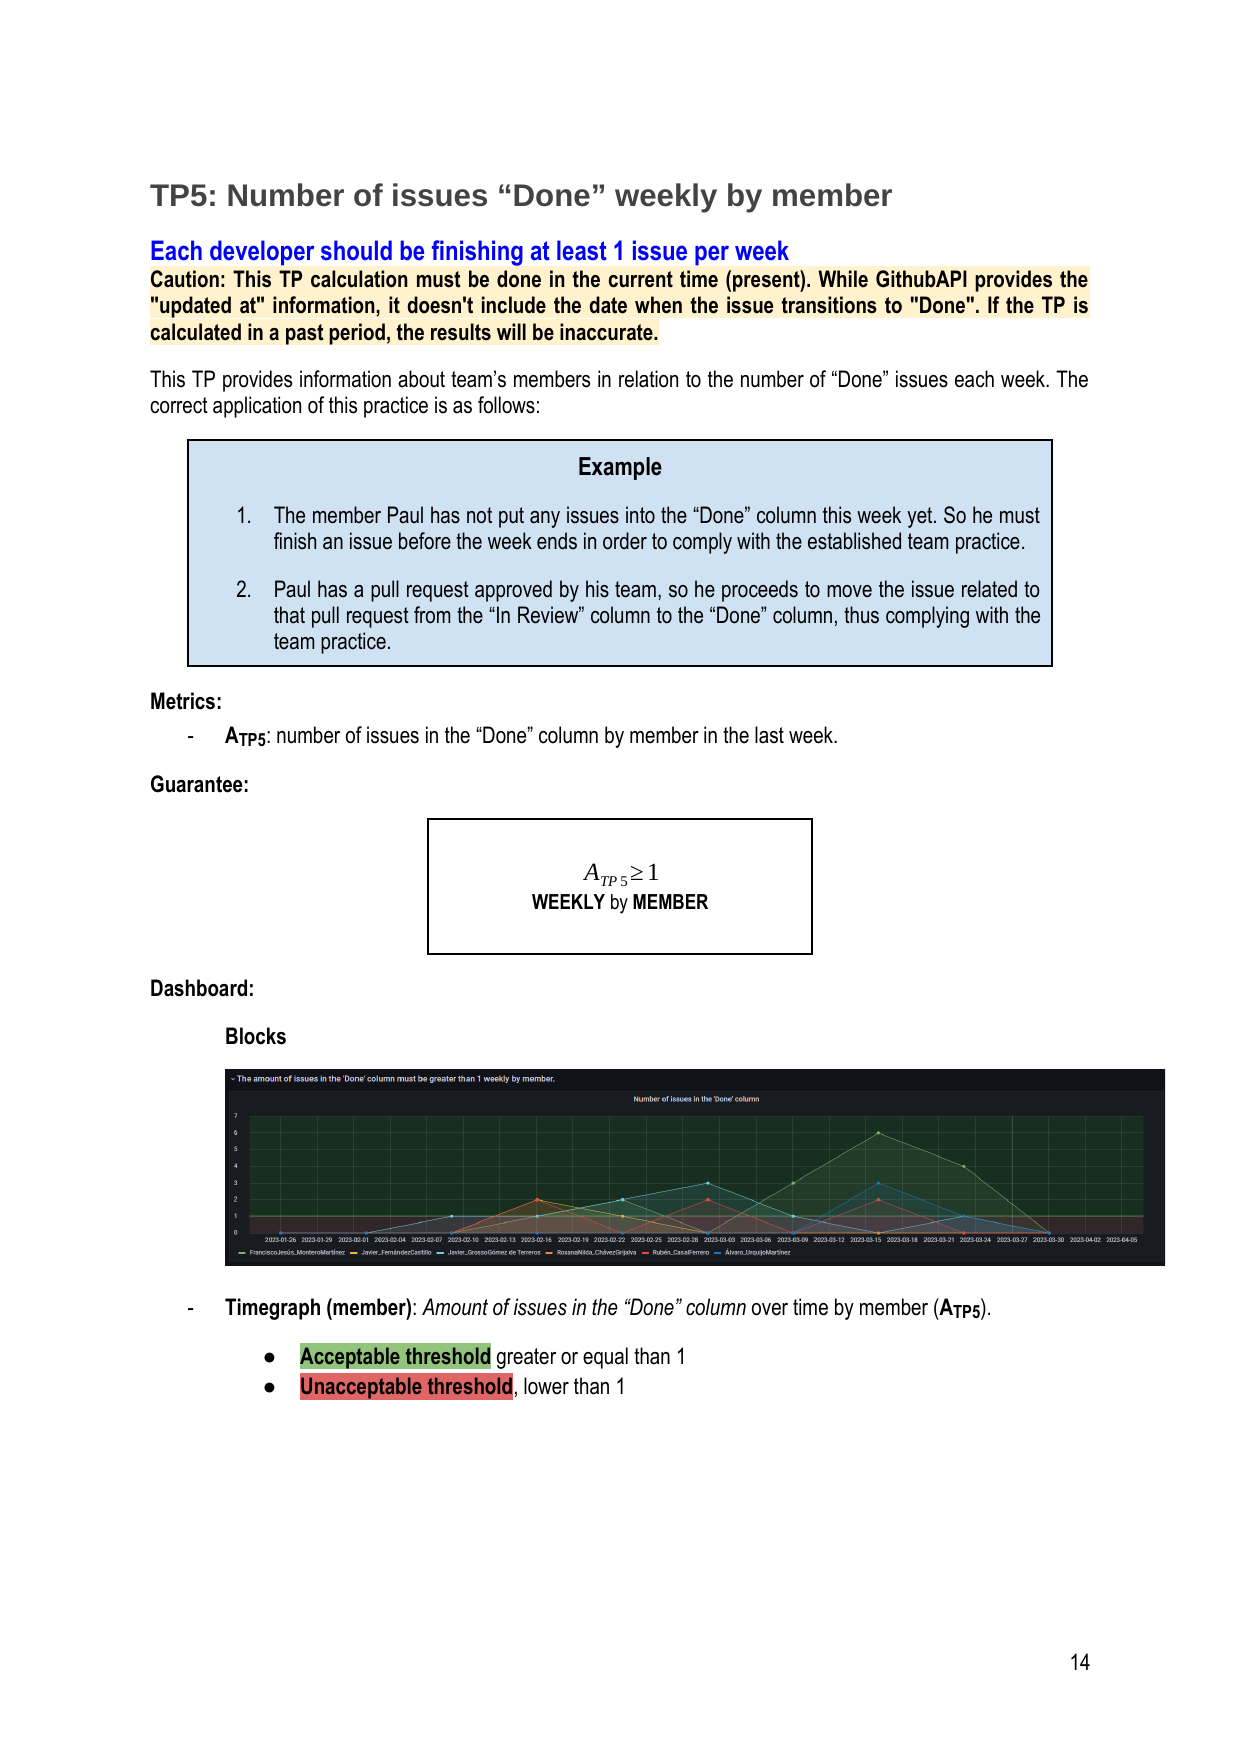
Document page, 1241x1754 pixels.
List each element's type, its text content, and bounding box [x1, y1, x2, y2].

list Unacceptable threshold, lower than 1 [513, 1373, 1090, 1400]
text Guarantee: [150, 771, 1090, 797]
picture [225, 1069, 1166, 1266]
list Timegraph (member): Amount of issues in the “Done” column over time by member (ATP5). [187, 1286, 1090, 1322]
table_header WEEKLY by MEMBER [429, 820, 811, 952]
text Blocks [150, 1023, 1090, 1049]
table_cell The member Paul has not put any issues into the “Done” column this week yet. So he must finish an issue before the week ends in order to comply with the established team practice. Paul has a pull request approved by his team, so he proceeds to move the issue related to that pull request from the “In Review” column to the “Done” column, thus complying with the team practice. [189, 492, 1051, 665]
subtitle TP5: Number of issues “Done” weekly by member [150, 171, 1090, 214]
table_header Example [189, 441, 1051, 492]
text Metrics: [150, 688, 1090, 714]
list Acceptable threshold greater or equal than 1 [491, 1343, 1090, 1369]
text Dashboard: [150, 975, 1090, 1002]
subtitle Each developer should be finishing at least 1 issue per week [150, 235, 1090, 266]
text This TP provides information about team’s members in relation to the number of “Done” issues each week. The correct application of this practice is as follows: [150, 366, 1090, 418]
list ATP5: number of issues in the “Done” column by member in the last week. [187, 714, 1090, 750]
text Caution: This TP calculation must be done in the current time (present). While GithubAPI provides the "updated at" information, it doesn't include the date when the issue transitions to "Done". If the TP is calculated in a past period, the results will be inaccurate. [150, 318, 1090, 345]
